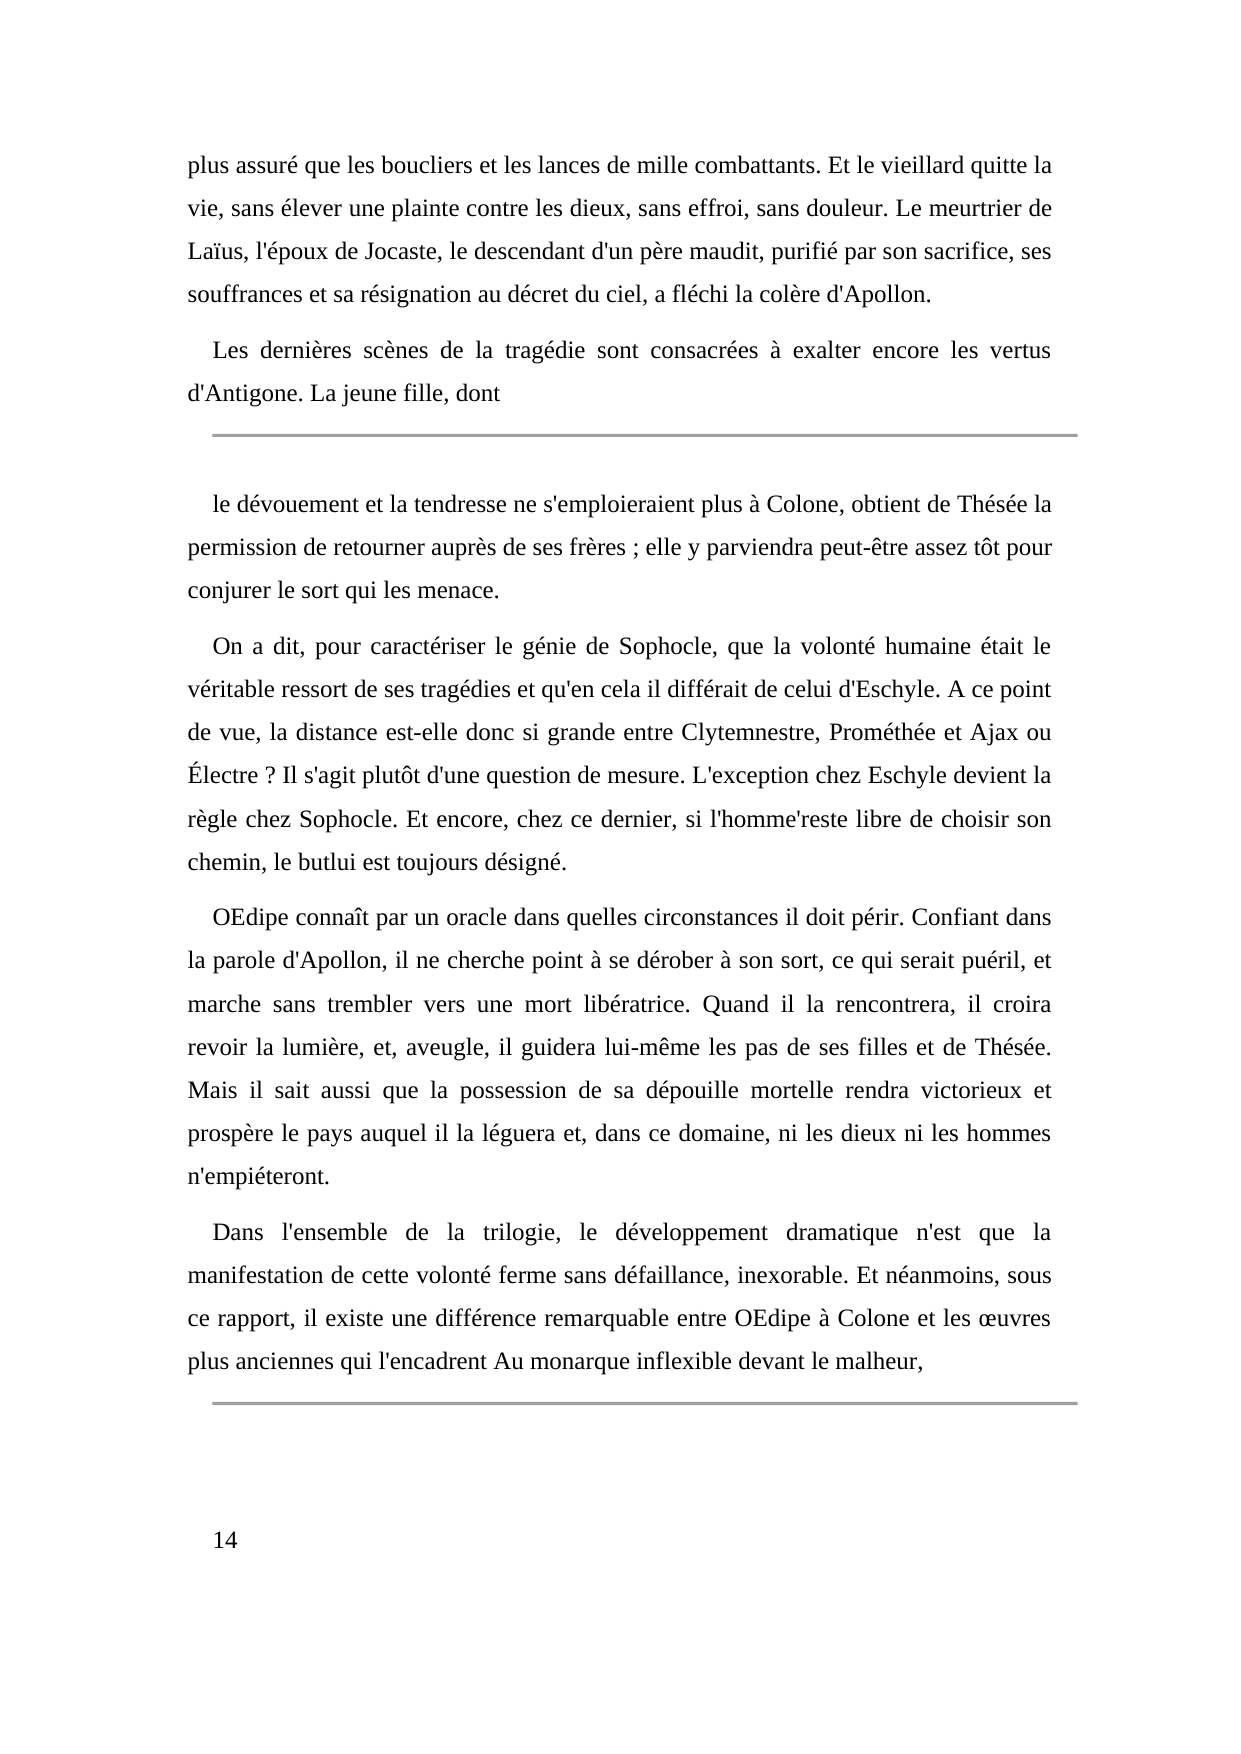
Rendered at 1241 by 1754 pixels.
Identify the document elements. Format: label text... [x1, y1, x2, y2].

text le dévouement et la tendresse ne s'emploieraient plus à Colone, obtient de Thésée la permission de retourner auprès de ses frères ; elle y parviendra peut-être assez tôt pour conjurer le sort qui les menace. [187, 489, 1053, 604]
text OEdipe connaît par un oracle dans quelles circonstances il doit périr. Confiant dans la parole d'Apollon, il ne cherche point à se dérober à son sort, ce qui serait puéril, et marche sans trembler vers une mort libératrice. Quand il la rencontrera, il croira revoir la lumière, et, aveugle, il guidera lui-même les pas de ses filles et de Thésée. Mais il sait aussi que la possession de sa dépouille mortelle rendra victorieux et prospère le pays auquel il la léguera et, dans ce domaine, ni les dieux ni les hommes n'empiéteront. [187, 902, 1053, 1190]
text On a dit, pour caractériser le génie de Sophocle, que la volonté humaine était le véritable ressort de ses tragédies et qu'en cela il différait de celui d'Eschyle. A ce point de vue, la distance est-elle donc si grande entre Clytemnestre, Prométhée et Ajax ou Électre ? Il s'agit plutôt d'une question de mesure. L'exception chez Eschyle devient la règle chez Sophocle. Et encore, chez ce dernier, si l'homme'reste libre de choisir son chemin, le butlui est toujours désigné. [187, 631, 1053, 876]
text Dans l'ensemble de la trilogie, le développement dramatique n'est que la manifestation de cette volonté ferme sans défaillance, inexorable. Et néanmoins, sous ce rapport, il existe une différence remarquable entre OEdipe à Colone et les œuvres plus anciennes qui l'encadrent Au monarque inflexible devant le malheur, [187, 1217, 1053, 1375]
text Les dernières scènes de la tragédie sont consacrées à exalter encore les vertus d'Antigone. La jeune fille, dont [187, 335, 1053, 407]
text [187, 150, 1053, 308]
